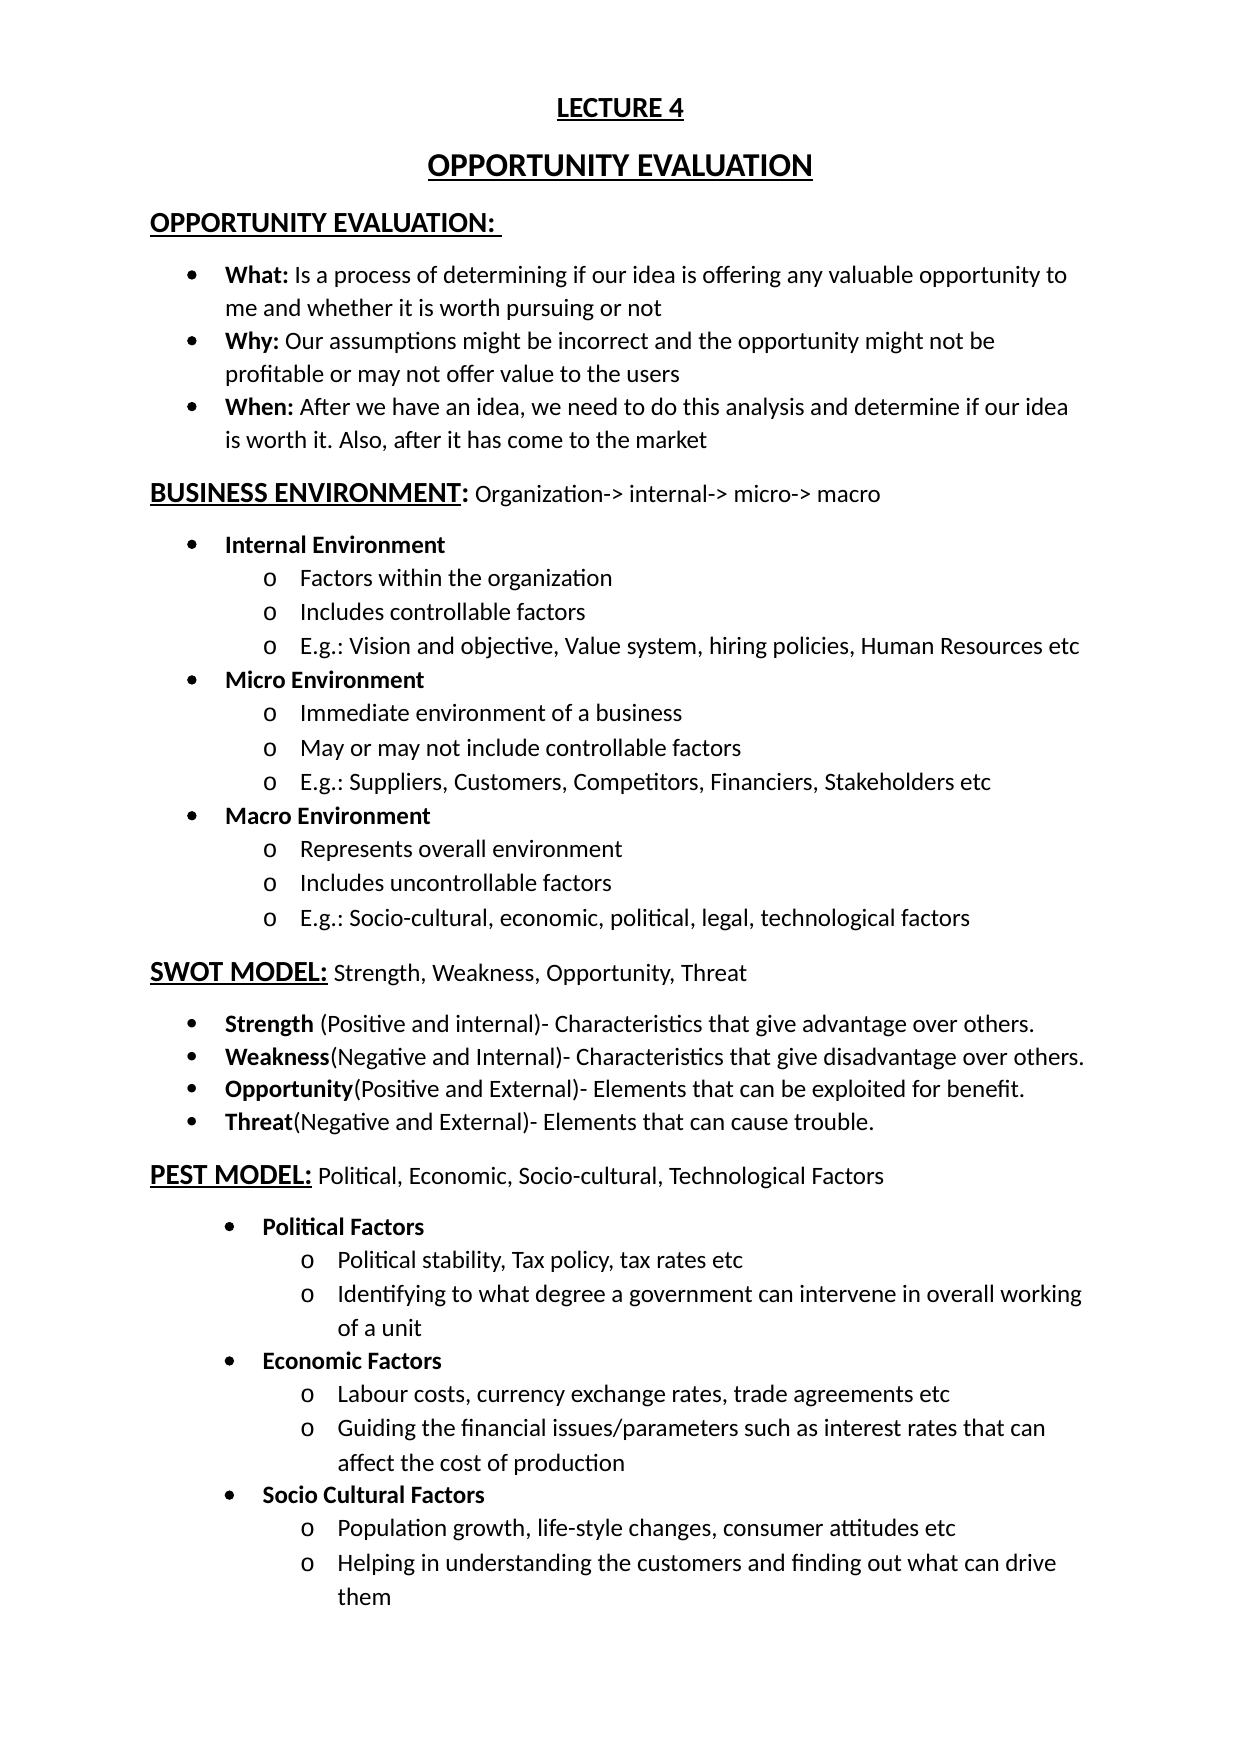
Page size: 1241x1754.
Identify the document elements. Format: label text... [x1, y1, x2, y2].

list When: After we have an idea, we need to do this analysis and determine if our idea is worth it. Also, after it has come to the market [187, 391, 1090, 454]
list Strength (Positive and internal)- Characteristics that give advantage over others. [187, 1008, 1090, 1038]
list Political Factors [225, 1211, 1090, 1242]
list Helping in understanding the customers and finding out what can drive them [300, 1547, 1090, 1612]
text OPPORTUNITY EVALUATION: [150, 204, 1090, 240]
text LECTURE 4 [150, 89, 1090, 124]
list Weakness(Negative and Internal)- Characteristics that give disadvantage over others. [187, 1041, 1090, 1071]
list Economic Factors [225, 1345, 1090, 1376]
list Includes uncontrollable factors [262, 867, 1090, 899]
list Political stability, Tax policy, tax rates etc [300, 1244, 1090, 1276]
text PEST MODEL: Political, Economic, Socio-cultural, Technological Factors [150, 1156, 1090, 1192]
list E.g.: Suppliers, Customers, Competitors, Financiers, Stakeholders etc [262, 766, 1090, 798]
list Includes controllable factors [262, 596, 1090, 628]
list Opportunity(Positive and External)- Elements that can be exploited for benefit. [187, 1073, 1090, 1104]
list What: Is a process of determining if our idea is offering any valuable opportunity to me and whether it is worth pursuing or not [187, 259, 1090, 323]
list Guiding the financial issues/parameters such as interest rates that can affect the cost of production [300, 1413, 1090, 1477]
list Population growth, life-style changes, consumer attitudes etc [300, 1513, 1090, 1544]
list Identifying to what degree a government can intervene in overall working of a unit [300, 1278, 1090, 1343]
list Threat(Negative and External)- Elements that can cause trouble. [187, 1106, 1090, 1137]
list E.g.: Vision and objective, Value system, hiring policies, Human Resources etc [262, 630, 1090, 662]
list Represents overall environment [262, 833, 1090, 865]
list May or may not include controllable factors [262, 732, 1090, 763]
list E.g.: Socio-cultural, economic, political, legal, technological factors [262, 902, 1090, 933]
list Factors within the organization [262, 562, 1090, 593]
list Macro Environment [187, 800, 1090, 831]
list Labour costs, currency exchange rates, trade agreements etc [300, 1378, 1090, 1410]
text BUSINESS ENVIRONMENT: Organization-> internal-> micro-> macro [150, 474, 1090, 509]
text SWOT MODEL: Strength, Weakness, Opportunity, Threat [150, 953, 1090, 988]
list Why: Our assumptions might be incorrect and the opportunity might not be profitable or may not offer value to the users [187, 325, 1090, 389]
list Micro Environment [187, 664, 1090, 695]
text OPPORTUNITY EVALUATION [150, 144, 1090, 184]
list Immediate environment of a business [262, 697, 1090, 729]
list Socio Cultural Factors [225, 1480, 1090, 1510]
list Internal Environment [187, 529, 1090, 559]
